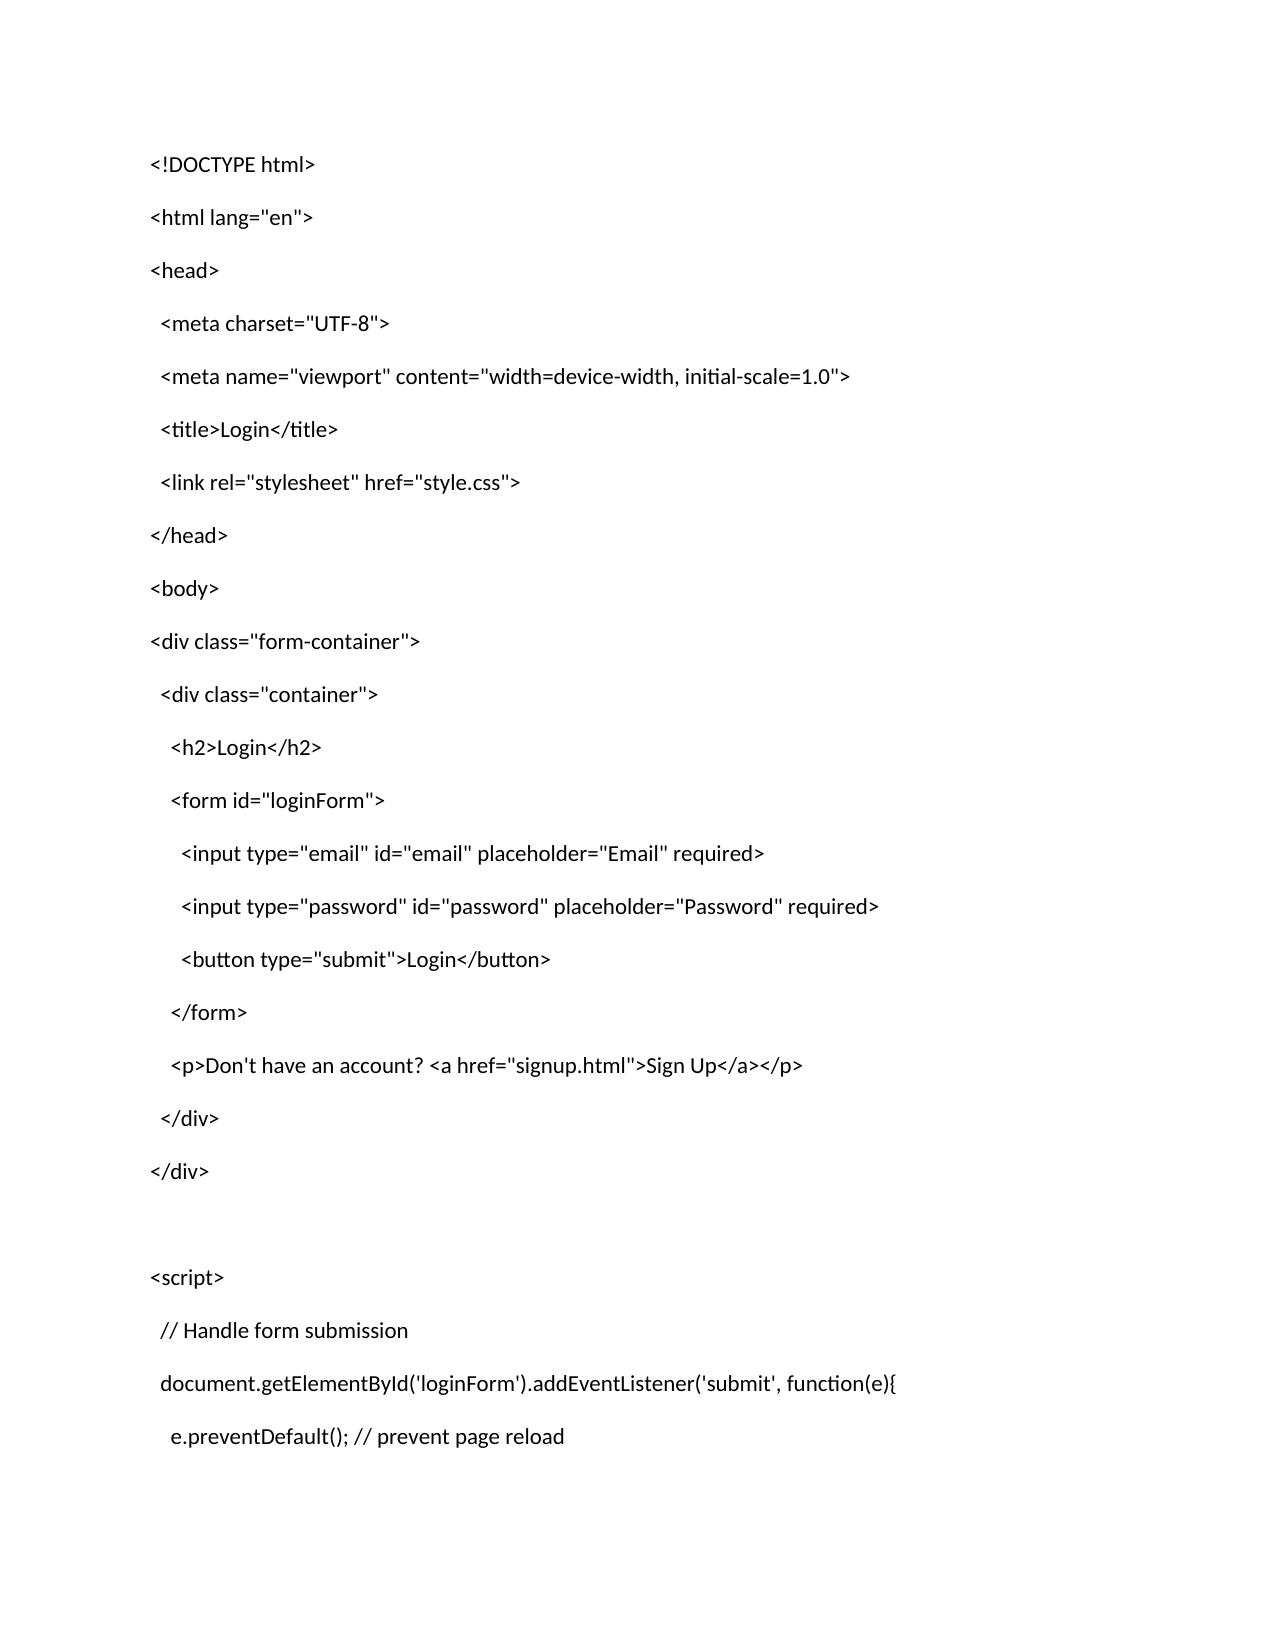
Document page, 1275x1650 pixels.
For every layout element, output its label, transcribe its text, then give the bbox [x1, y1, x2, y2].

text <meta charset="UTF-8"> [150, 309, 1125, 337]
text </head> [150, 521, 1125, 549]
text <div class="container"> [150, 680, 1125, 708]
text <head> [150, 256, 1125, 284]
text <p>Don't have an account? <a href="signup.html">Sign Up</a></p> [150, 1051, 1125, 1079]
text <div class="form-container"> [150, 627, 1125, 655]
text <title>Login</title> [150, 415, 1125, 443]
text </div> [150, 1157, 1125, 1185]
text <button type="submit">Login</button> [150, 945, 1125, 973]
text // Handle form submission [150, 1316, 1125, 1344]
text <html lang="en"> [150, 203, 1125, 231]
text <!DOCTYPE html> [150, 150, 1125, 178]
text e.preventDefault(); // prevent page reload [150, 1422, 1125, 1451]
text <script> [150, 1263, 1125, 1291]
text <link rel="stylesheet" href="style.css"> [150, 468, 1125, 496]
text </div> [150, 1104, 1125, 1132]
text </form> [150, 998, 1125, 1026]
text document.getElementById('loginForm').addEventListener('submit', function(e){ [150, 1369, 1125, 1397]
text <form id="loginForm"> [150, 786, 1125, 814]
text <input type="password" id="password" placeholder="Password" required> [150, 892, 1125, 920]
text <h2>Login</h2> [150, 733, 1125, 761]
text <meta name="viewport" content="width=device-width, initial-scale=1.0"> [150, 362, 1125, 390]
text <input type="email" id="email" placeholder="Email" required> [150, 839, 1125, 867]
text <body> [150, 574, 1125, 602]
